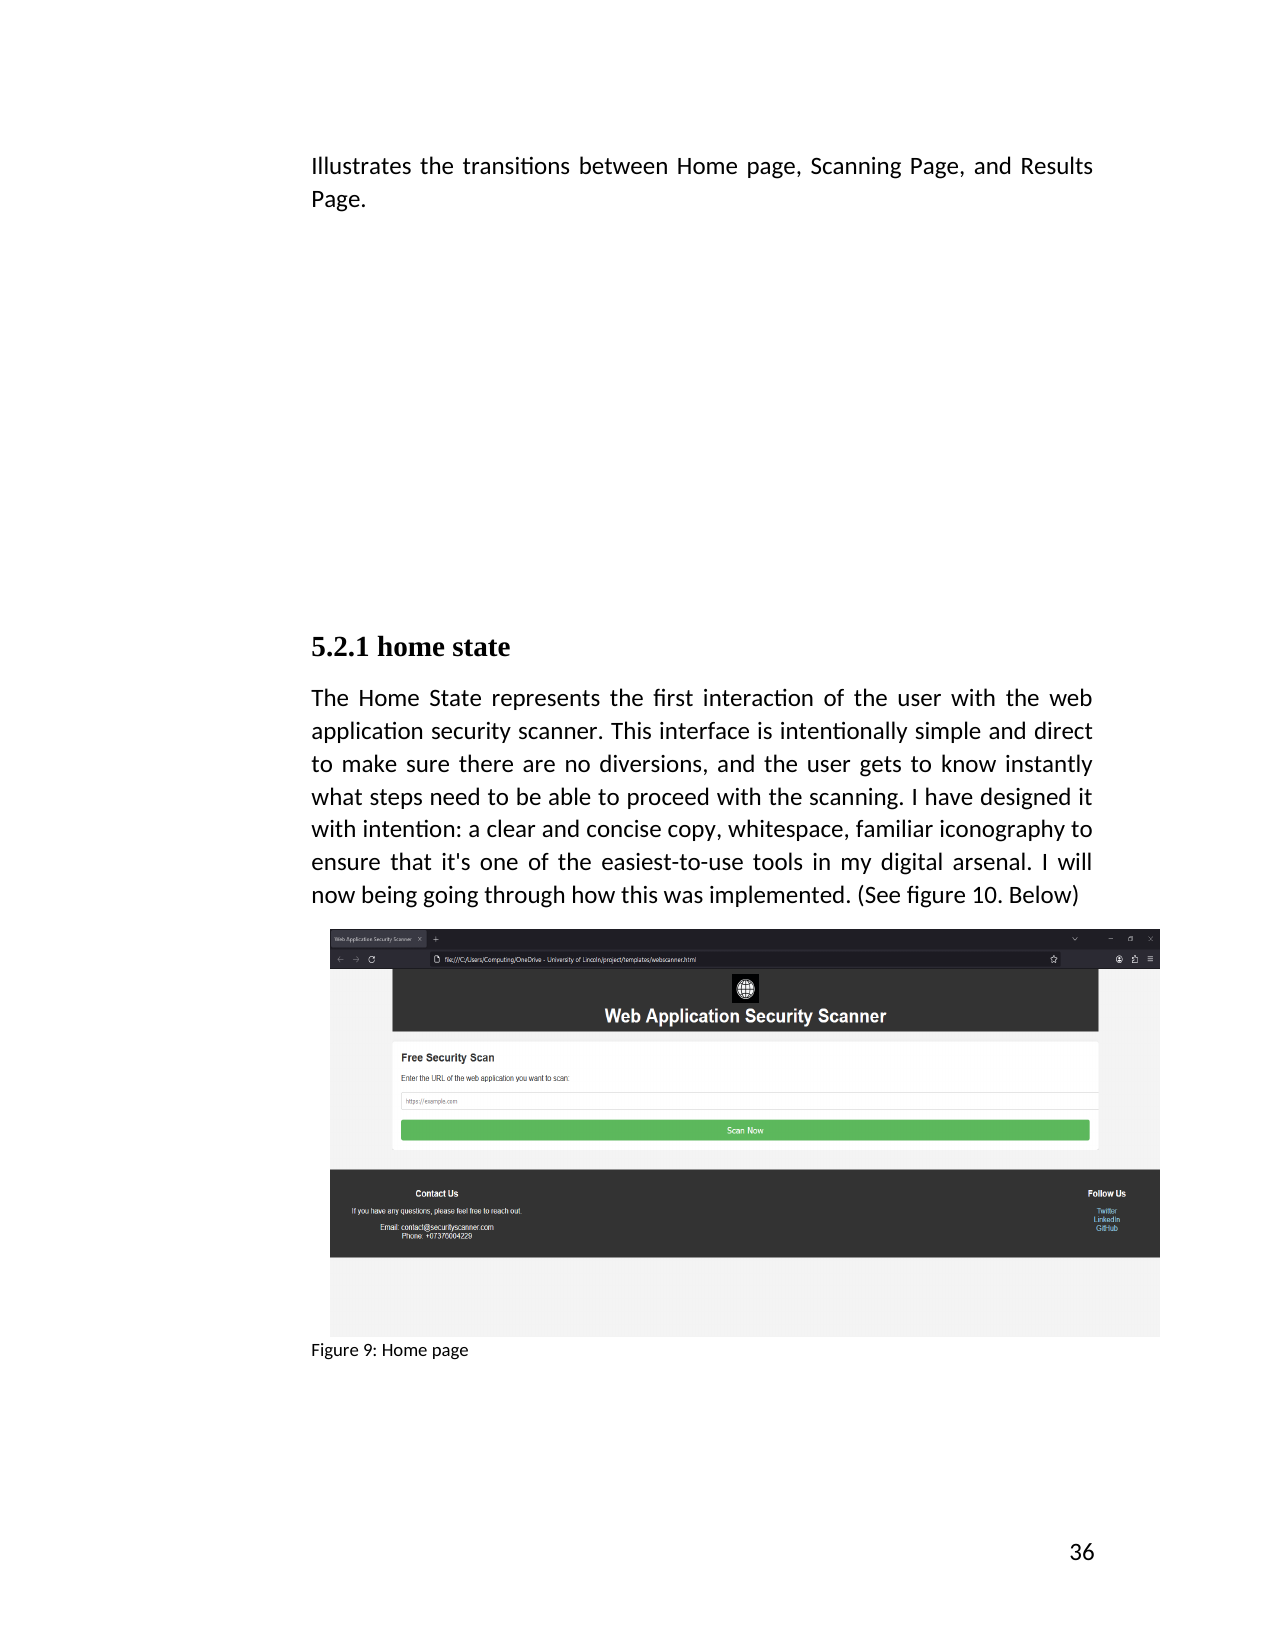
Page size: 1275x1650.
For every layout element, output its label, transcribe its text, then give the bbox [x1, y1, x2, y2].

text The Home State represents the first interaction of the user with the web application security scanner. This interface is intentionally simple and direct to make sure there are no diversions, and the user gets to know instantly what steps need to be able to proceed with the scanning. I have designed it with intention: a clear and concise copy, whitespace, familiar iconography to ensure that it's one of the easiest-to-use tools in my digital arsenal. I will now being going through how this was implemented. (See figure 10. Below) [311, 682, 1094, 910]
text Figure 9: Home page [311, 929, 1094, 1362]
text 5.2.1 home state [311, 629, 1094, 663]
text Illustrates the transitions between Home page, Scanning Page, and Results Page. [311, 150, 1094, 213]
